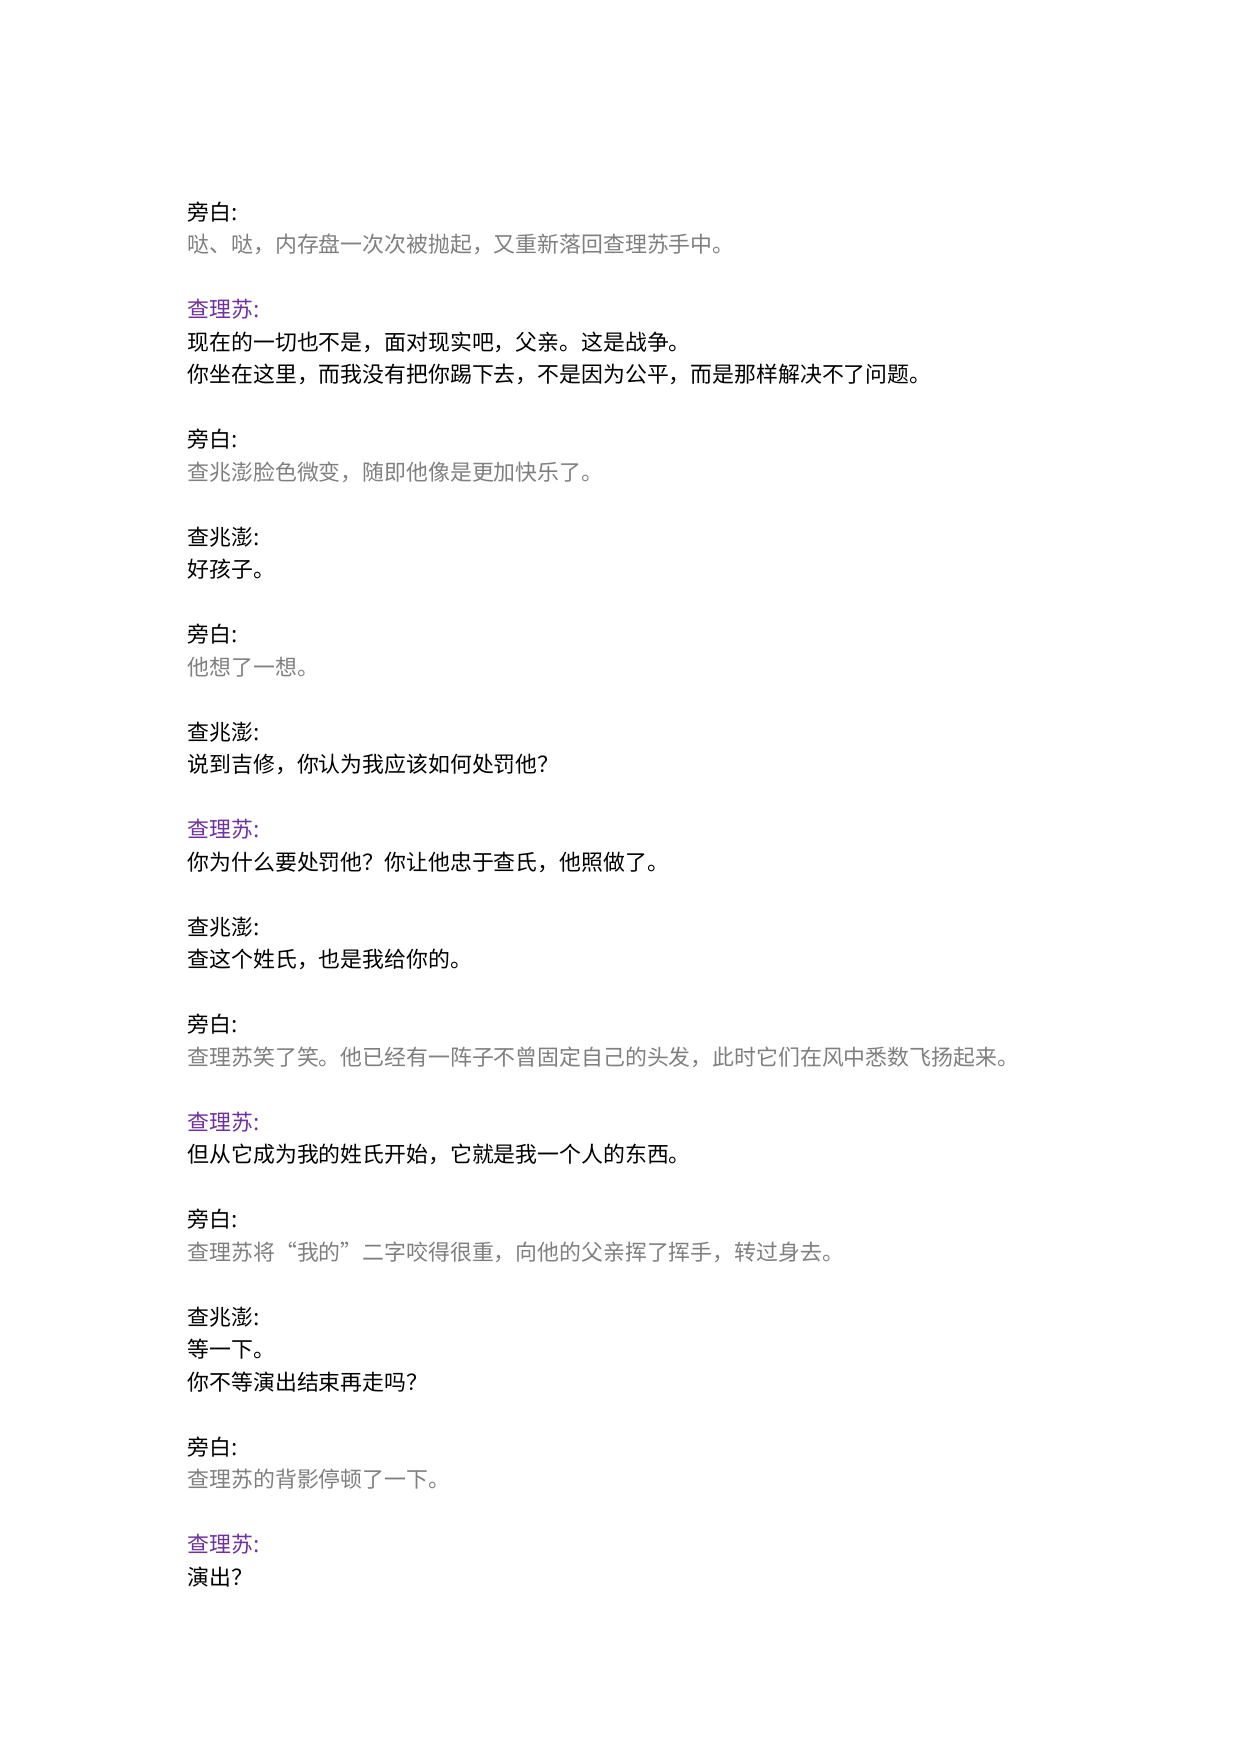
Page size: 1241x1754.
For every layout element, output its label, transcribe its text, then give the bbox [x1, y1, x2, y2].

text 旁白: [187, 617, 1053, 649]
text 查兆澎: [187, 1299, 1053, 1332]
text 好孩子。 [187, 552, 1053, 584]
text 查理苏笑了笑。他已经有一阵子不曾固定自己的头发，此时它们在风中悉数飞扬起来。 [187, 1039, 1053, 1072]
text 查理苏: [187, 292, 1053, 324]
text 旁白: [187, 194, 1053, 227]
text 旁白: [187, 1202, 1053, 1234]
text 哒、哒，内存盘一次次被抛起，又重新落回查理苏手中。 [187, 227, 1053, 259]
text 查理苏: [187, 1527, 1053, 1559]
text 你不等演出结束再走吗？ [187, 1364, 1053, 1397]
text 等一下。 [187, 1332, 1053, 1364]
text 演出？ [187, 1559, 1053, 1592]
text 你为什么要处罚他？你让他忠于查氏，他照做了。 [187, 844, 1053, 877]
text 他想了一想。 [187, 649, 1053, 682]
text 旁白: [187, 1007, 1053, 1039]
text 查兆澎: [187, 519, 1053, 552]
text 旁白: [187, 1429, 1053, 1462]
text 你坐在这里，而我没有把你踢下去，不是因为公平，而是那样解决不了问题。 [187, 357, 1053, 389]
text 现在的一切也不是，面对现实吧，父亲。这是战争。 [187, 324, 1053, 357]
text 查理苏: [187, 1104, 1053, 1137]
text 查兆澎: [187, 909, 1053, 942]
text 旁白: [187, 422, 1053, 454]
text 说到吉修，你认为我应该如何处罚他？ [187, 747, 1053, 779]
text 查理苏将“我的”二字咬得很重，向他的父亲挥了挥手，转过身去。 [187, 1234, 1053, 1267]
text 查兆澎脸色微变，随即他像是更加快乐了。 [187, 454, 1053, 487]
text 查理苏: [187, 812, 1053, 844]
text 但从它成为我的姓氏开始，它就是我一个人的东西。 [187, 1137, 1053, 1169]
text 查兆澎: [187, 714, 1053, 747]
text 查这个姓氏，也是我给你的。 [187, 942, 1053, 974]
text 查理苏的背影停顿了一下。 [187, 1462, 1053, 1494]
